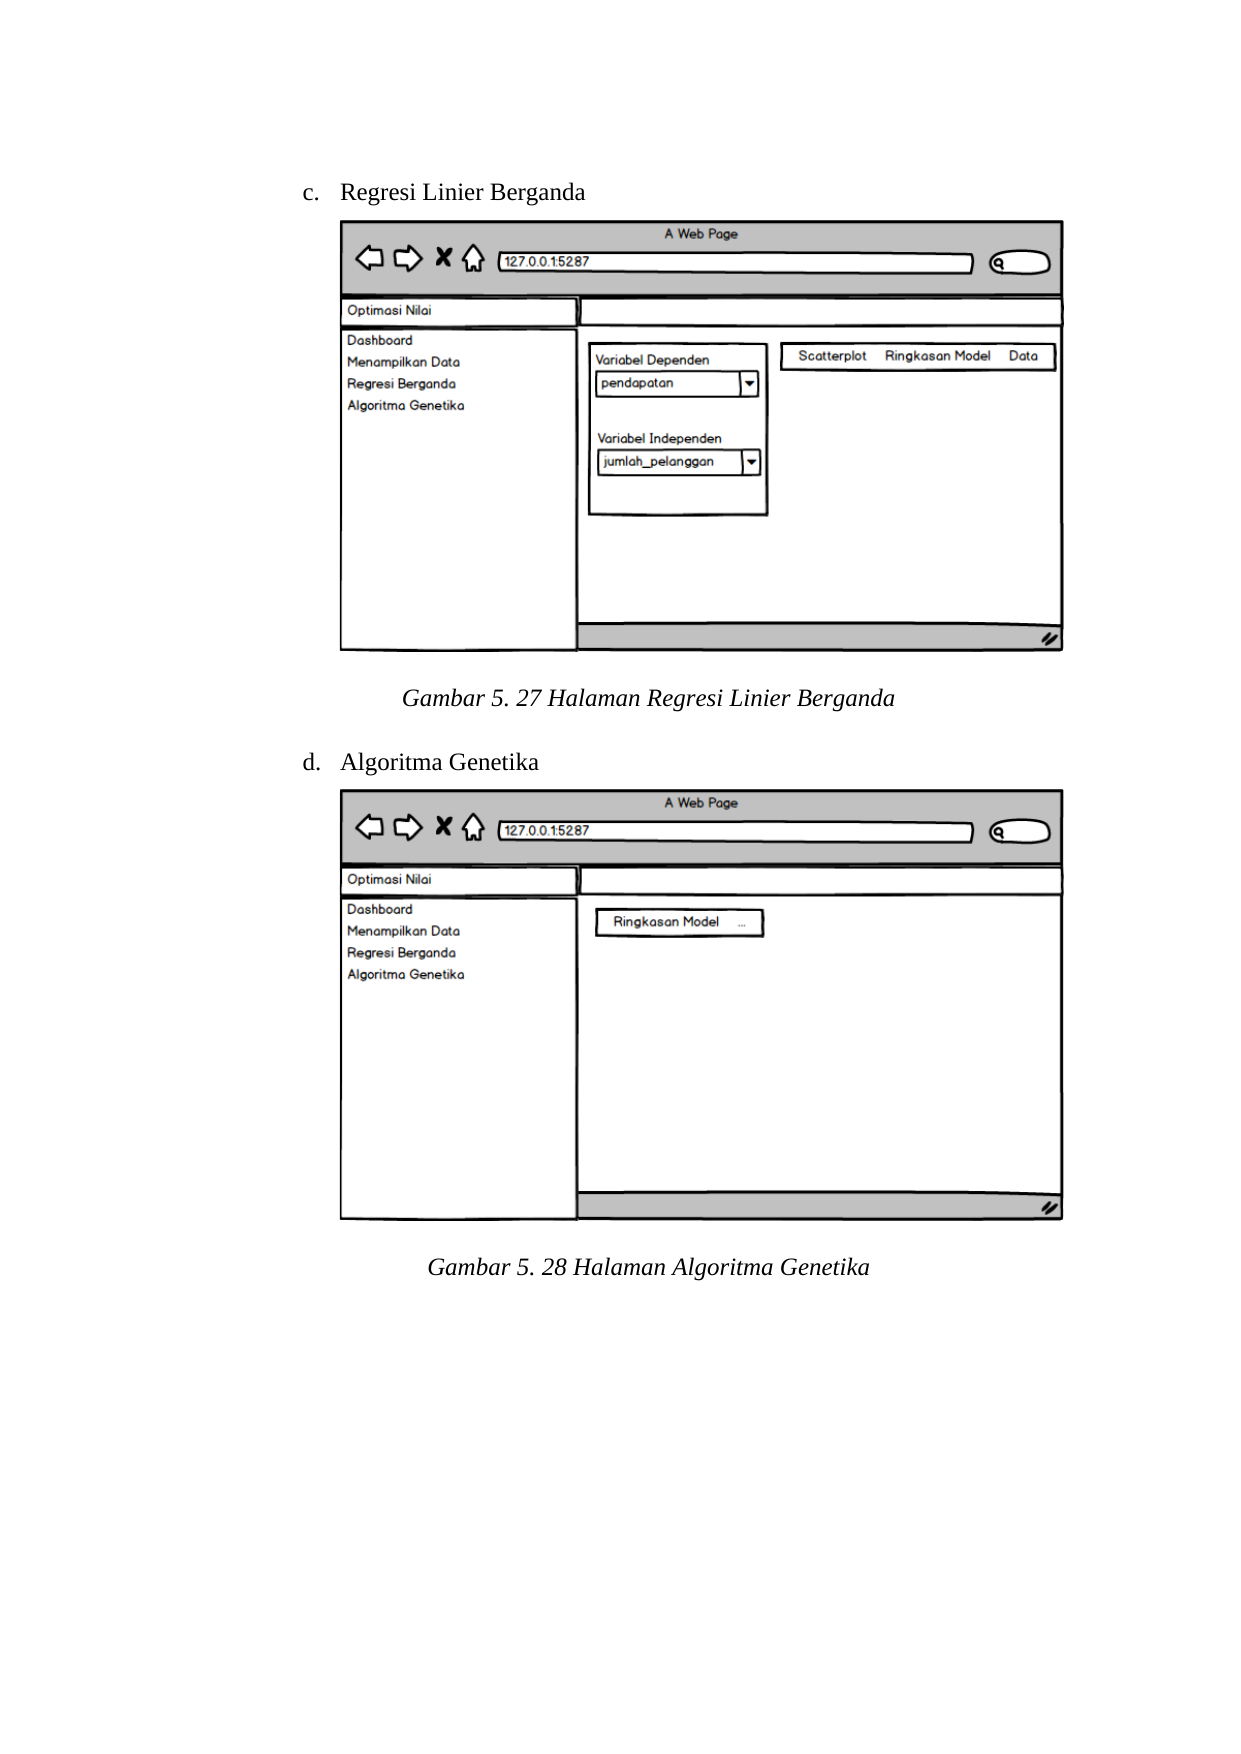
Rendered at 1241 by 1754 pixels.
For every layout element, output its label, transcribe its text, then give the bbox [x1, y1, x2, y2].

list Regresi Linier Berganda [302, 177, 1063, 206]
text Gambar 5. 28 Halaman Algoritma Genetika [236, 1252, 1063, 1281]
list Algoritma Genetika [302, 747, 1063, 775]
picture [339, 220, 1064, 652]
text Gambar 5. 27 Halaman Regresi Linier Berganda [236, 683, 1063, 711]
picture [339, 789, 1064, 1221]
